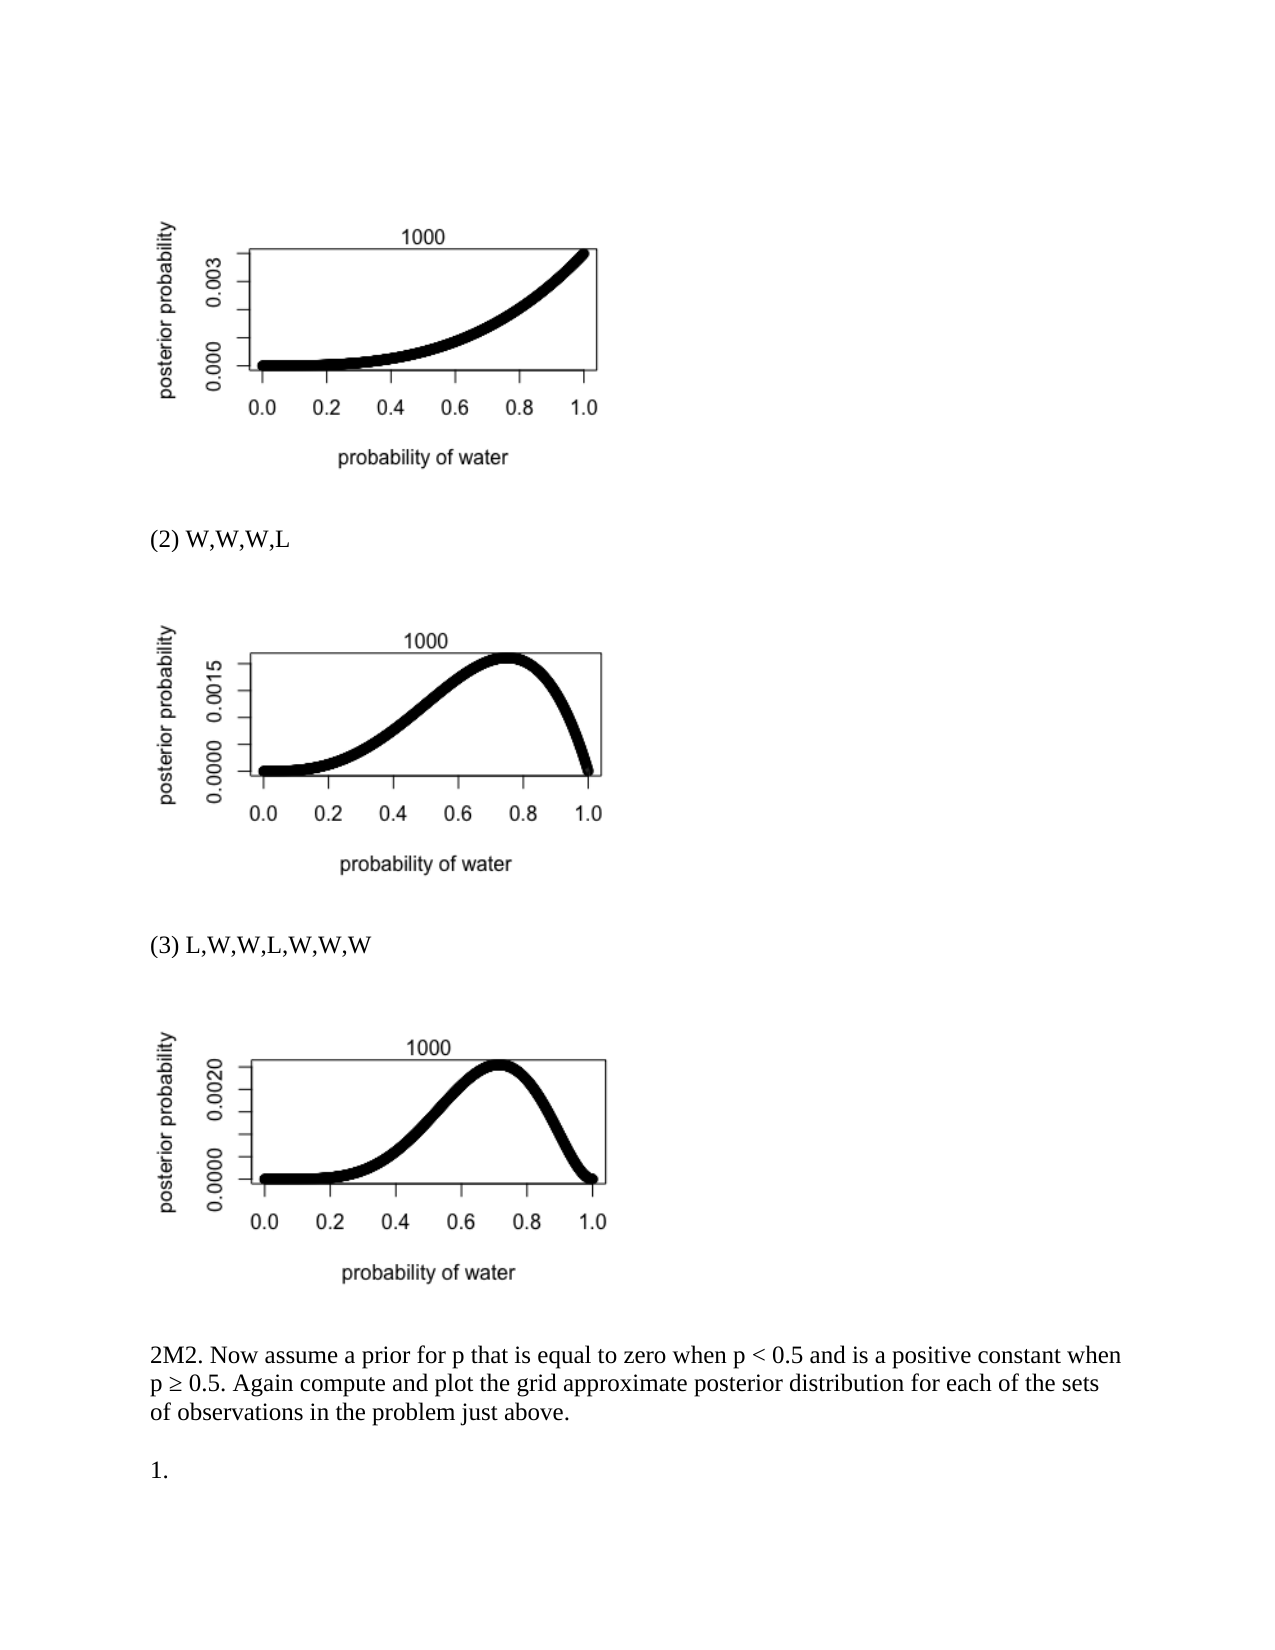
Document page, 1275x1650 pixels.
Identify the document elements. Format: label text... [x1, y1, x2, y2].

picture [150, 552, 653, 902]
text (2) W,W,W,L [150, 524, 1125, 552]
text 2M2. Now assume a prior for p that is equal to zero when p < 0.5 and is a positive constant when p ≥ 0.5. Again compute and plot the grid approximate posterior distribution for each of the sets of observations in the problem just above. [150, 1340, 1125, 1426]
picture [150, 958, 658, 1311]
picture [150, 150, 648, 495]
text 1. [150, 1455, 1125, 1483]
text (3) L,W,W,L,W,W,W [150, 930, 1125, 959]
